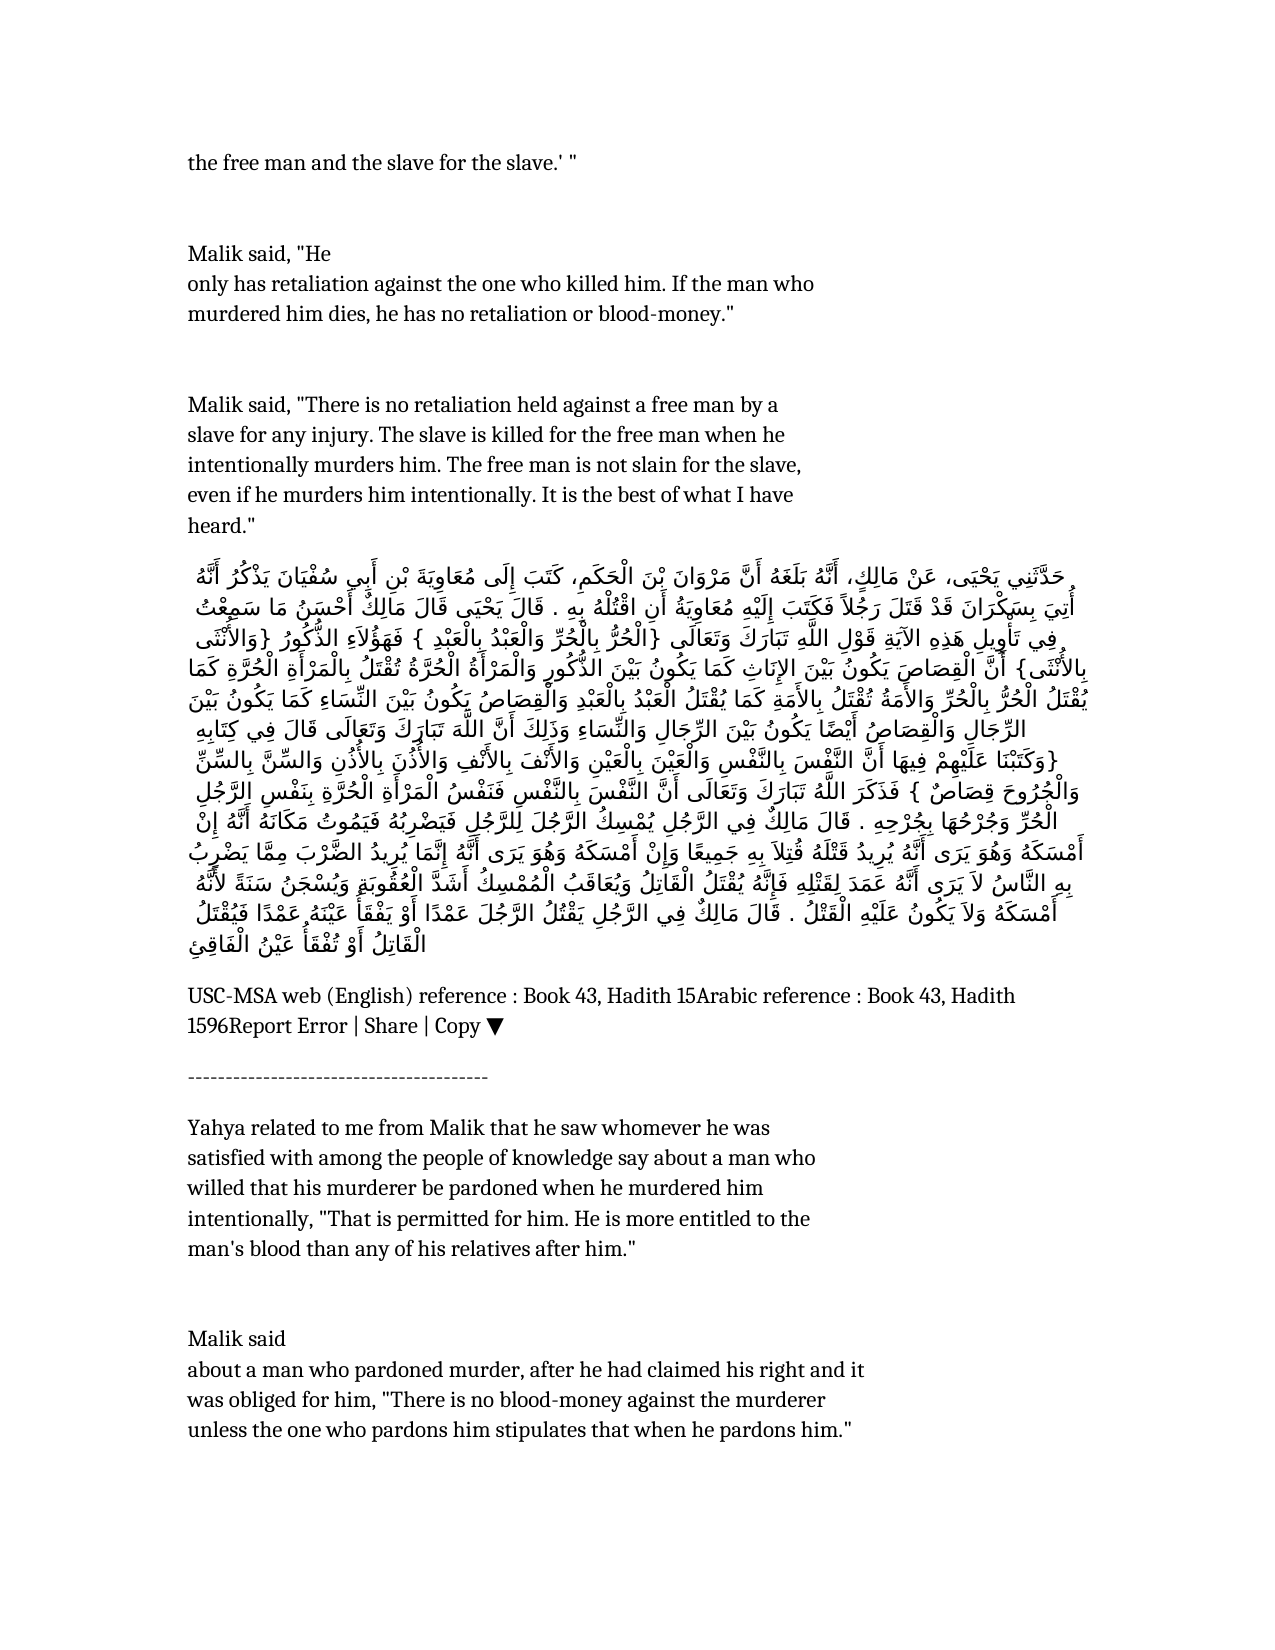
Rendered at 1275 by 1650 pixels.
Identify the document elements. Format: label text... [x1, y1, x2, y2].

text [187, 150, 1087, 539]
text USC-MSA web (English) reference : Book 43, Hadith 15Arabic reference : Book 43, Hadith 1596Report Error | Share | Copy ▼ [187, 982, 1087, 1039]
text حَدَّثَنِي يَحْيَى، عَنْ مَالِكٍ، أَنَّهُ بَلَغَهُ أَنَّ مَرْوَانَ بْنَ الْحَكَمِ، كَتَبَ إِلَى مُعَاوِيَةَ بْنِ أَبِي سُفْيَانَ يَذْكُرُ أَنَّهُ أُتِيَ بِسَكْرَانَ قَدْ قَتَلَ رَجُلاً فَكَتَبَ إِلَيْهِ مُعَاوِيَةُ أَنِ اقْتُلْهُ بِهِ ‏.‏ قَالَ يَحْيَى قَالَ مَالِكٌ أَحْسَنُ مَا سَمِعْتُ فِي تَأْوِيلِ هَذِهِ الآيَةِ قَوْلِ اللَّهِ تَبَارَكَ وَتَعَالَى ‏{‏الْحُرُّ بِالْحُرِّ وَالْعَبْدُ بِالْعَبْدِ ‏}‏ فَهَؤُلاَءِ الذُّكُورُ ‏{‏وَالأُنْثَى بِالأُنْثَى‏}‏ أَنَّ الْقِصَاصَ يَكُونُ بَيْنَ الإِنَاثِ كَمَا يَكُونُ بَيْنَ الذُّكُورِ وَالْمَرْأَةُ الْحُرَّةُ تُقْتَلُ بِالْمَرْأَةِ الْحُرَّةِ كَمَا يُقْتَلُ الْحُرُّ بِالْحُرِّ وَالأَمَةُ تُقْتَلُ بِالأَمَةِ كَمَا يُقْتَلُ الْعَبْدُ بِالْعَبْدِ وَالْقِصَاصُ يَكُونُ بَيْنَ النِّسَاءِ كَمَا يَكُونُ بَيْنَ الرِّجَالِ وَالْقِصَاصُ أَيْضًا يَكُونُ بَيْنَ الرِّجَالِ وَالنِّسَاءِ وَذَلِكَ أَنَّ اللَّهَ تَبَارَكَ وَتَعَالَى قَالَ فِي كِتَابِهِ ‏{‏وَكَتَبْنَا عَلَيْهِمْ فِيهَا أَنَّ النَّفْسَ بِالنَّفْسِ وَالْعَيْنَ بِالْعَيْنِ وَالأَنْفَ بِالأَنْفِ وَالأُذُنَ بِالأُذُنِ وَالسِّنَّ بِالسِّنِّ وَالْجُرُوحَ قِصَاصٌ ‏}‏ فَذَكَرَ اللَّهُ تَبَارَكَ وَتَعَالَى أَنَّ النَّفْسَ بِالنَّفْسِ فَنَفْسُ الْمَرْأَةِ الْحُرَّةِ بِنَفْسِ الرَّجُلِ الْحُرِّ وَجُرْحُهَا بِجُرْحِهِ ‏.‏ قَالَ مَالِكٌ فِي الرَّجُلِ يُمْسِكُ الرَّجُلَ لِلرَّجُلِ فَيَضْرِبُهُ فَيَمُوتُ مَكَانَهُ أَنَّهُ إِنْ أَمْسَكَهُ وَهُوَ يَرَى أَنَّهُ يُرِيدُ قَتْلَهُ قُتِلاَ بِهِ جَمِيعًا وَإِنْ أَمْسَكَهُ وَهُوَ يَرَى أَنَّهُ إِنَّمَا يُرِيدُ الضَّرْبَ مِمَّا يَضْرِبُ بِهِ النَّاسُ لاَ يَرَى أَنَّهُ عَمَدَ لِقَتْلِهِ فَإِنَّهُ يُقْتَلُ الْقَاتِلُ وَيُعَاقَبُ الْمُمْسِكُ أَشَدَّ الْعُقُوبَةِ وَيُسْجَنُ سَنَةً لأَنَّهُ أَمْسَكَهُ وَلاَ يَكُونُ عَلَيْهِ الْقَتْلُ ‏.‏ قَالَ مَالِكٌ فِي الرَّجُلِ يَقْتُلُ الرَّجُلَ عَمْدًا أَوْ يَفْقَأُ عَيْنَهُ عَمْدًا فَيُقْتَلُ الْقَاتِلُ أَوْ تُفْقَأُ عَيْنُ الْفَاقِئِ [187, 563, 1087, 958]
text ---------------------------------------- [187, 1064, 1087, 1090]
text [187, 1115, 1087, 1473]
